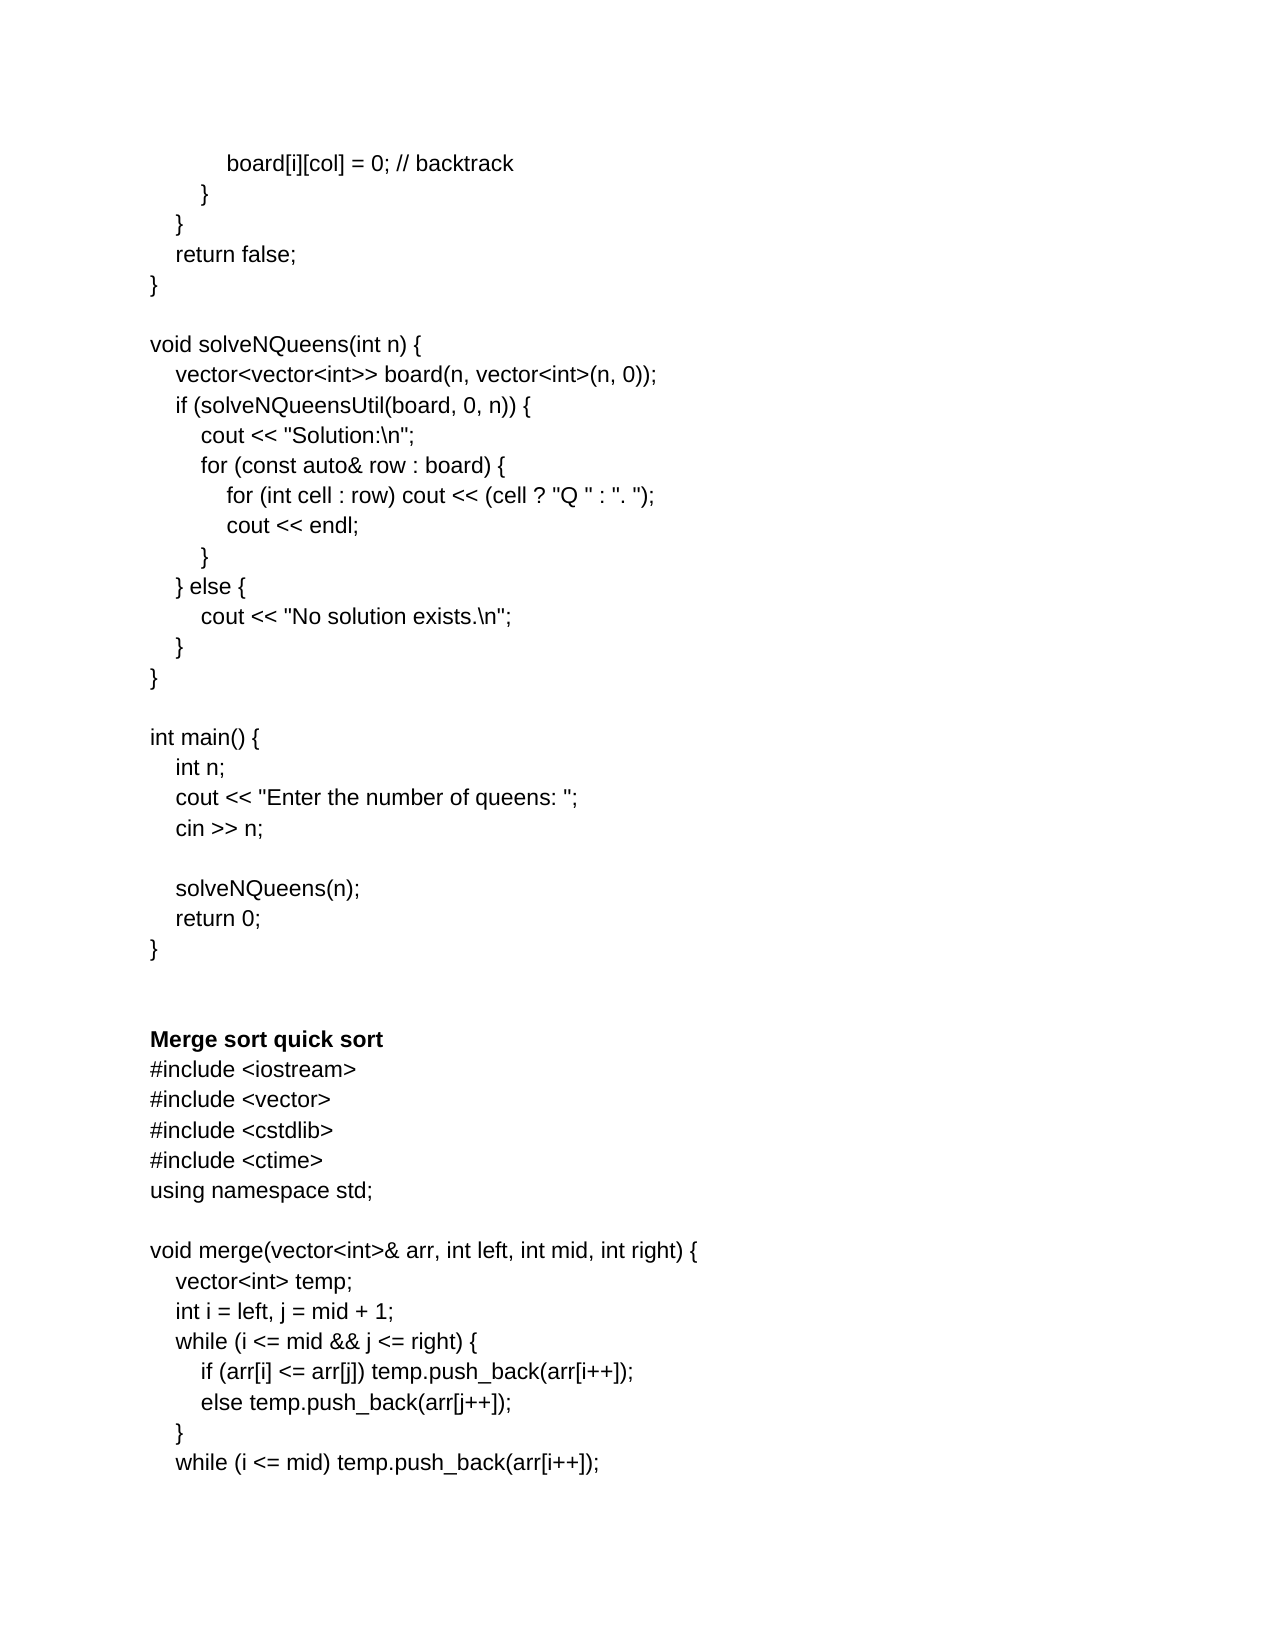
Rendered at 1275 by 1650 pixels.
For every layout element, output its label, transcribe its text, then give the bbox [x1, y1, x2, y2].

text vector<vector<int>> board(n, vector<int>(n, 0)); [150, 361, 1125, 388]
text while (i <= mid) temp.push_back(arr[i++]); [150, 1449, 1125, 1475]
text for (const auto& row : board) { [150, 452, 1125, 478]
text int i = left, j = mid + 1; [150, 1298, 1125, 1324]
text cin >> n; [150, 814, 1125, 841]
text cout << endl; [150, 512, 1125, 539]
text int n; [150, 754, 1125, 781]
text } [150, 935, 1125, 962]
text vector<int> temp; [150, 1268, 1125, 1294]
text #include <ctime> [150, 1147, 1125, 1173]
text #include <vector> [150, 1086, 1125, 1113]
text #include <iostream> [150, 1056, 1125, 1083]
text } else { [150, 573, 1125, 599]
text if (arr[i] <= arr[j]) temp.push_back(arr[i++]); [150, 1358, 1125, 1385]
text } [150, 633, 1125, 660]
text int main() { [150, 724, 1125, 750]
text solveNQueens(n); [150, 875, 1125, 901]
text return false; [150, 241, 1125, 267]
text for (int cell : row) cout << (cell ? "Q " : ". "); [150, 482, 1125, 509]
text } [150, 180, 1125, 207]
text if (solveNQueensUtil(board, 0, n)) { [150, 392, 1125, 418]
text } [150, 210, 1125, 237]
text #include <cstdlib> [150, 1117, 1125, 1143]
text Merge sort quick sort [150, 1026, 1125, 1052]
text else temp.push_back(arr[j++]); [150, 1388, 1125, 1415]
text } [150, 663, 1125, 690]
text void solveNQueens(int n) { [150, 331, 1125, 358]
text } [150, 271, 1125, 297]
text cout << "Solution:\n"; [150, 422, 1125, 448]
text using namespace std; [150, 1177, 1125, 1203]
text while (i <= mid && j <= right) { [150, 1328, 1125, 1354]
text } [150, 543, 1125, 569]
text cout << "No solution exists.\n"; [150, 603, 1125, 629]
text return 0; [150, 905, 1125, 932]
text void merge(vector<int>& arr, int left, int mid, int right) { [150, 1237, 1125, 1264]
text cout << "Enter the number of queens: "; [150, 784, 1125, 811]
text } [150, 1419, 1125, 1445]
text board[i][col] = 0; // backtrack [150, 150, 1125, 176]
